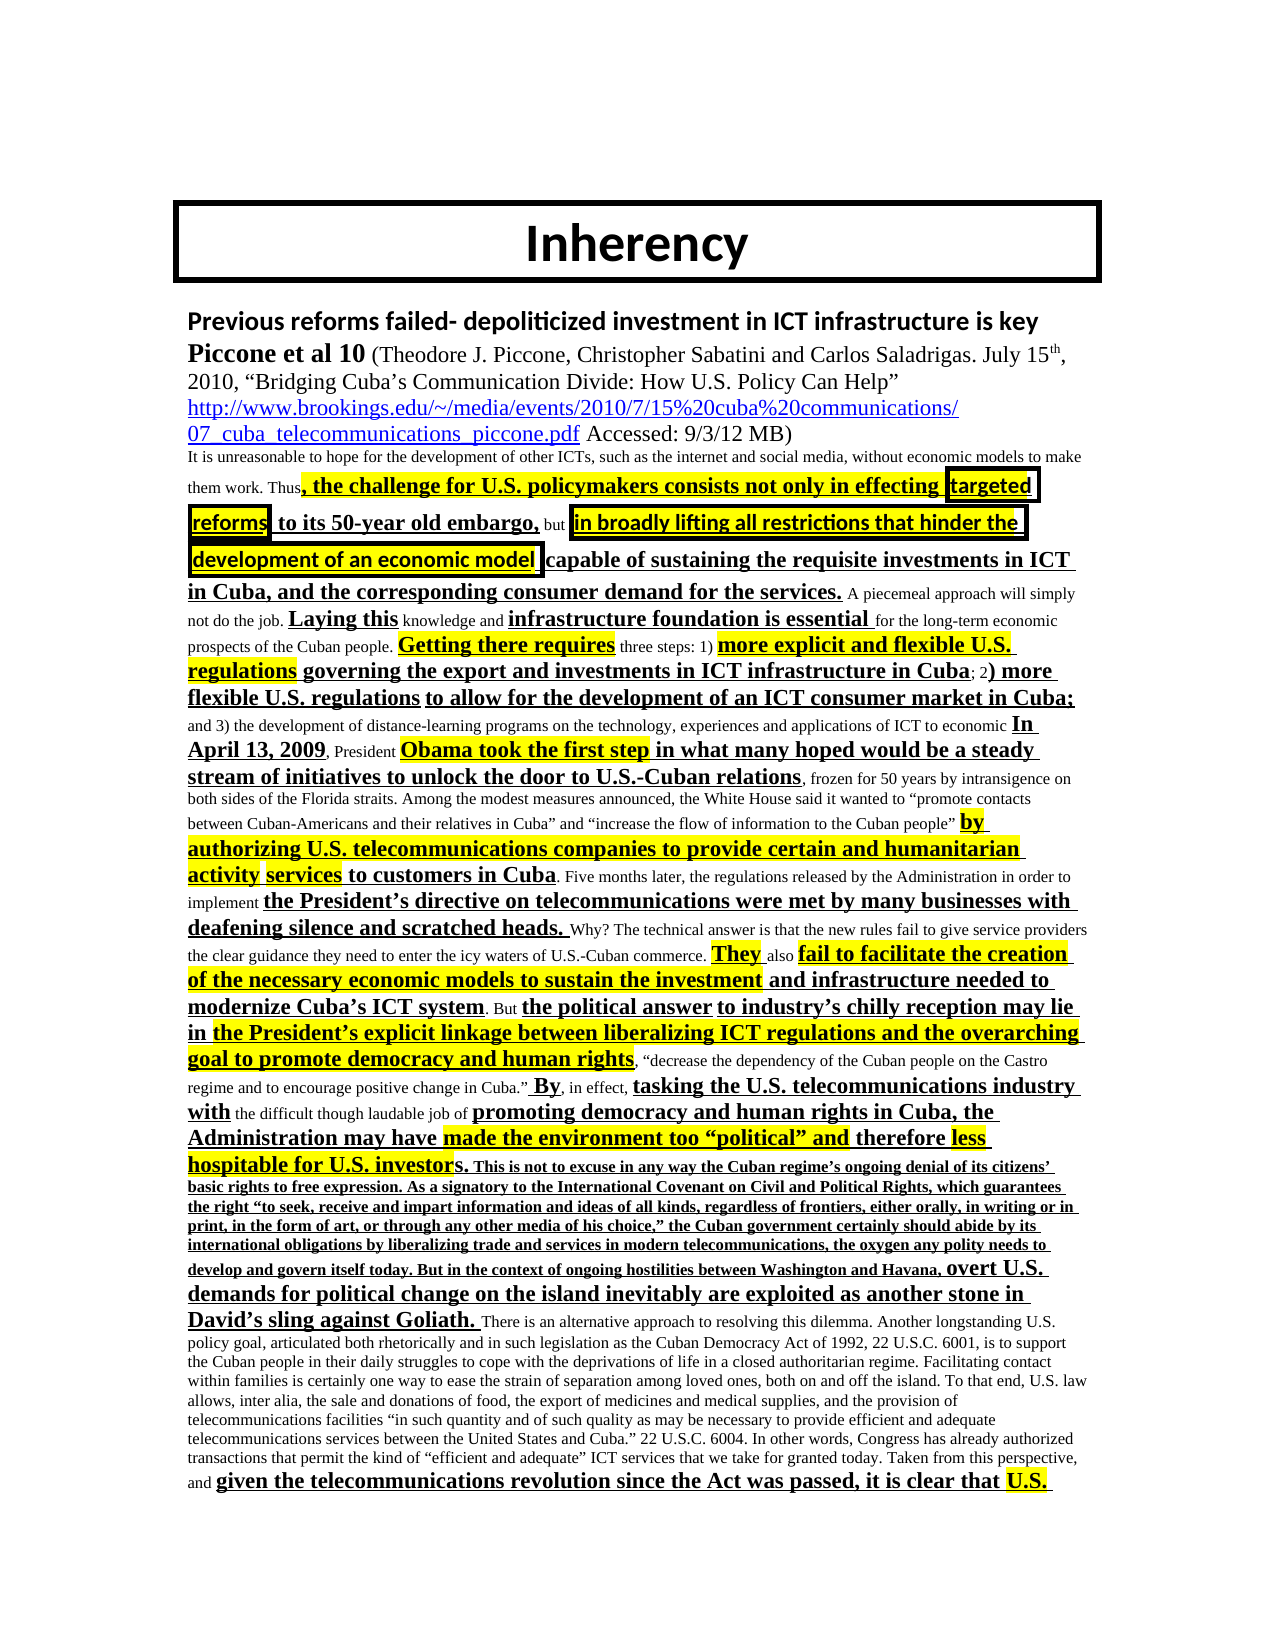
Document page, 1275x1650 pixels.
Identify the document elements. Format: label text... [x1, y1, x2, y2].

subtitle Inherency [179, 206, 1096, 277]
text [187, 447, 1087, 1493]
subtitle Previous reforms failed- depoliticized investment in ICT infrastructure is key [187, 304, 1087, 337]
text Piccone et al 10 (Theodore J. Piccone, Christopher Sabatini and Carlos Saladrigas. July 15th, 2010, “Bridging Cuba’s Communication Divide: How U.S. Policy Can Help” [187, 337, 1087, 394]
text http://www.brookings.edu/~/media/events/2010/7/15%20cuba%20communications/07_cuba_telecommunications_piccone.pdf Accessed: 9/3/12 MB) [187, 394, 1087, 447]
